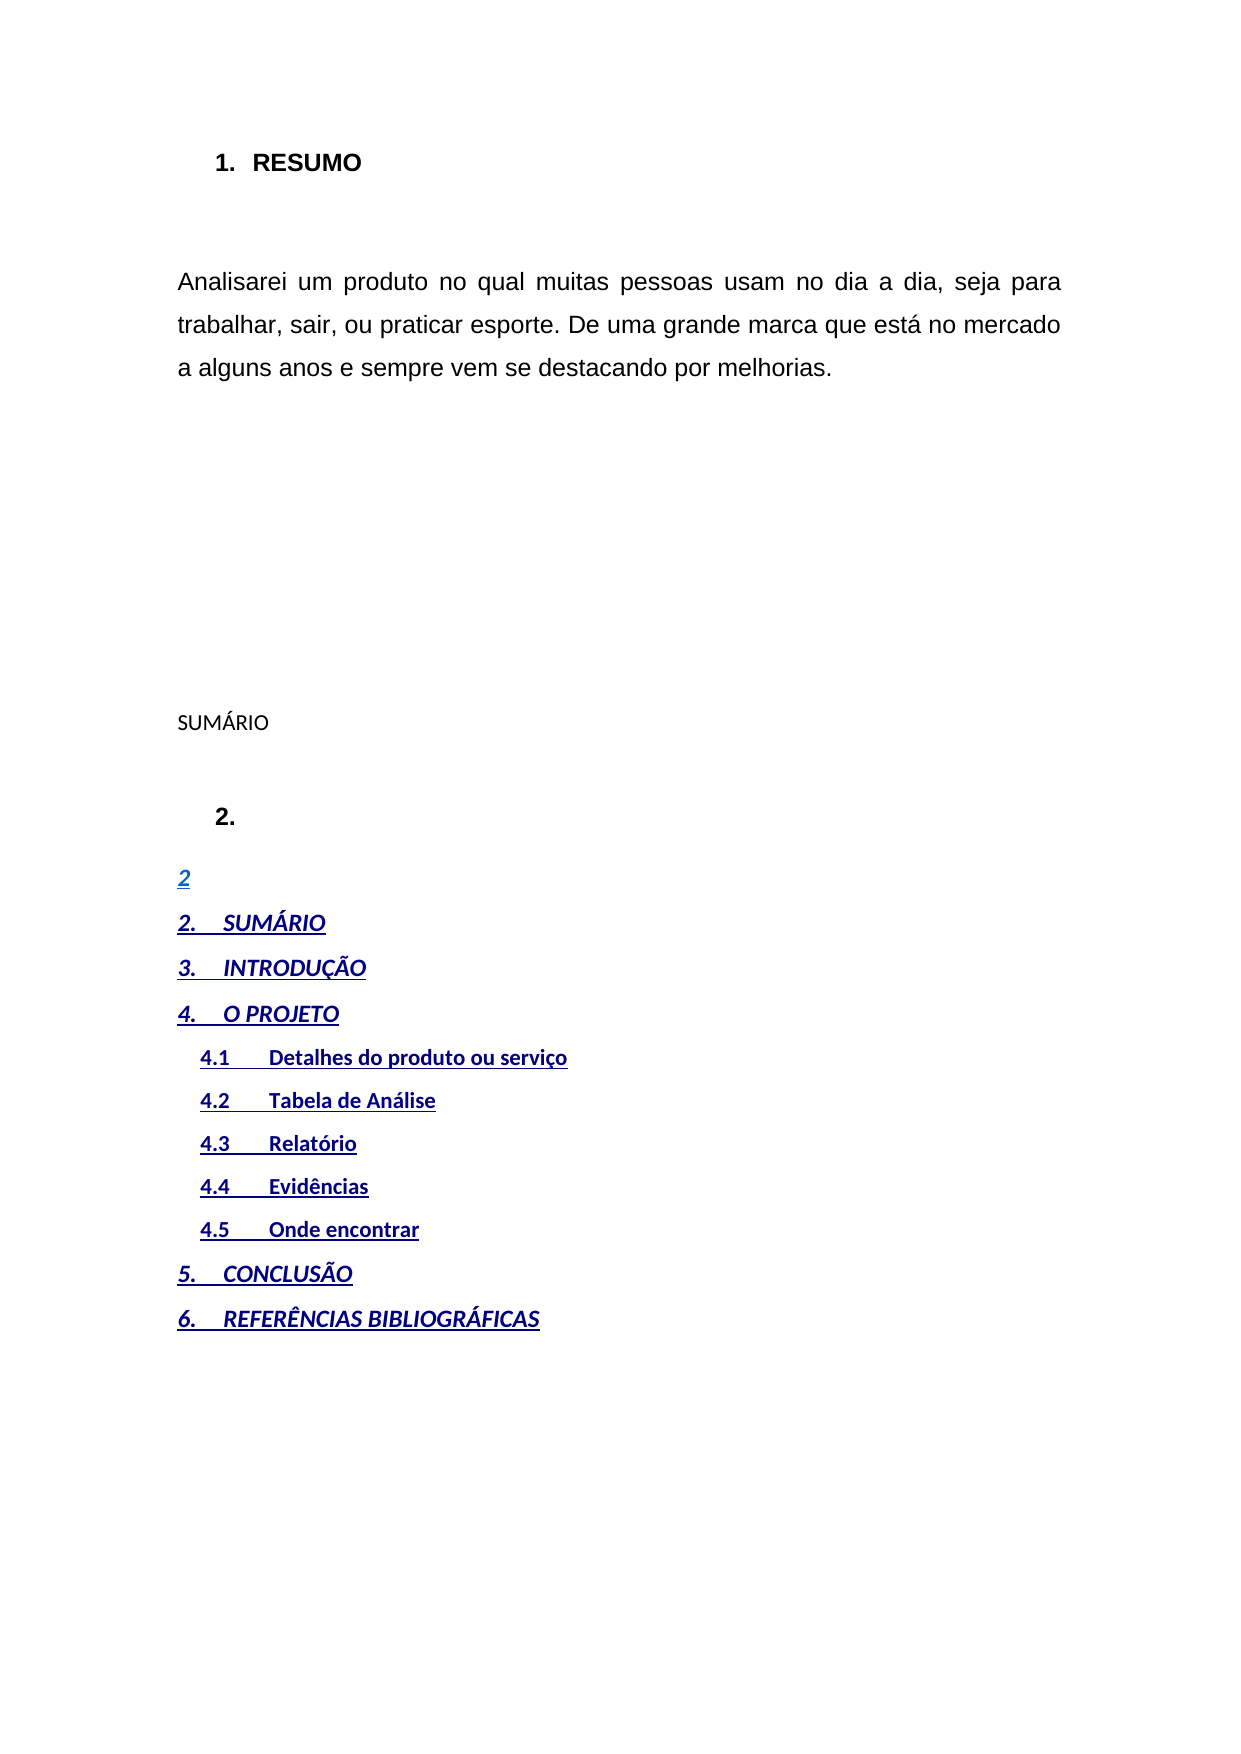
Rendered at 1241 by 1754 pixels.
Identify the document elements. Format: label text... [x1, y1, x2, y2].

text 2 [177, 862, 1063, 892]
text 6. REFERÊNCIAS BIBLIOGRÁFICAS7 [177, 1303, 1063, 1334]
text 4.1 Detalhes do produto ou serviço4 [200, 1043, 1063, 1071]
text 4.2 Tabela de Análise5 [200, 1086, 1063, 1114]
text 4.4 Evidências6 [200, 1172, 1063, 1200]
text 4.5 Onde encontrar6 [200, 1215, 1063, 1243]
text Analisarei um produto no qual muitas pessoas usam no dia a dia, seja para trabalhar, sair, ou praticar esporte. De uma grande marca que está no mercado a alguns anos e sempre vem se destacando por melhorias. [177, 267, 1063, 382]
text 3. INTRODUÇÃO3 [177, 953, 1063, 983]
text 2. SUMÁRIO2 [177, 907, 1063, 938]
text 4. O PROJETO4 [177, 998, 1063, 1028]
text 4.3 Relatório5 [200, 1129, 1063, 1157]
text SUMÁRIO [177, 708, 1063, 736]
text 5. CONCLUSÃO6 [177, 1258, 1063, 1288]
subtitle RESUMO [215, 148, 1063, 176]
